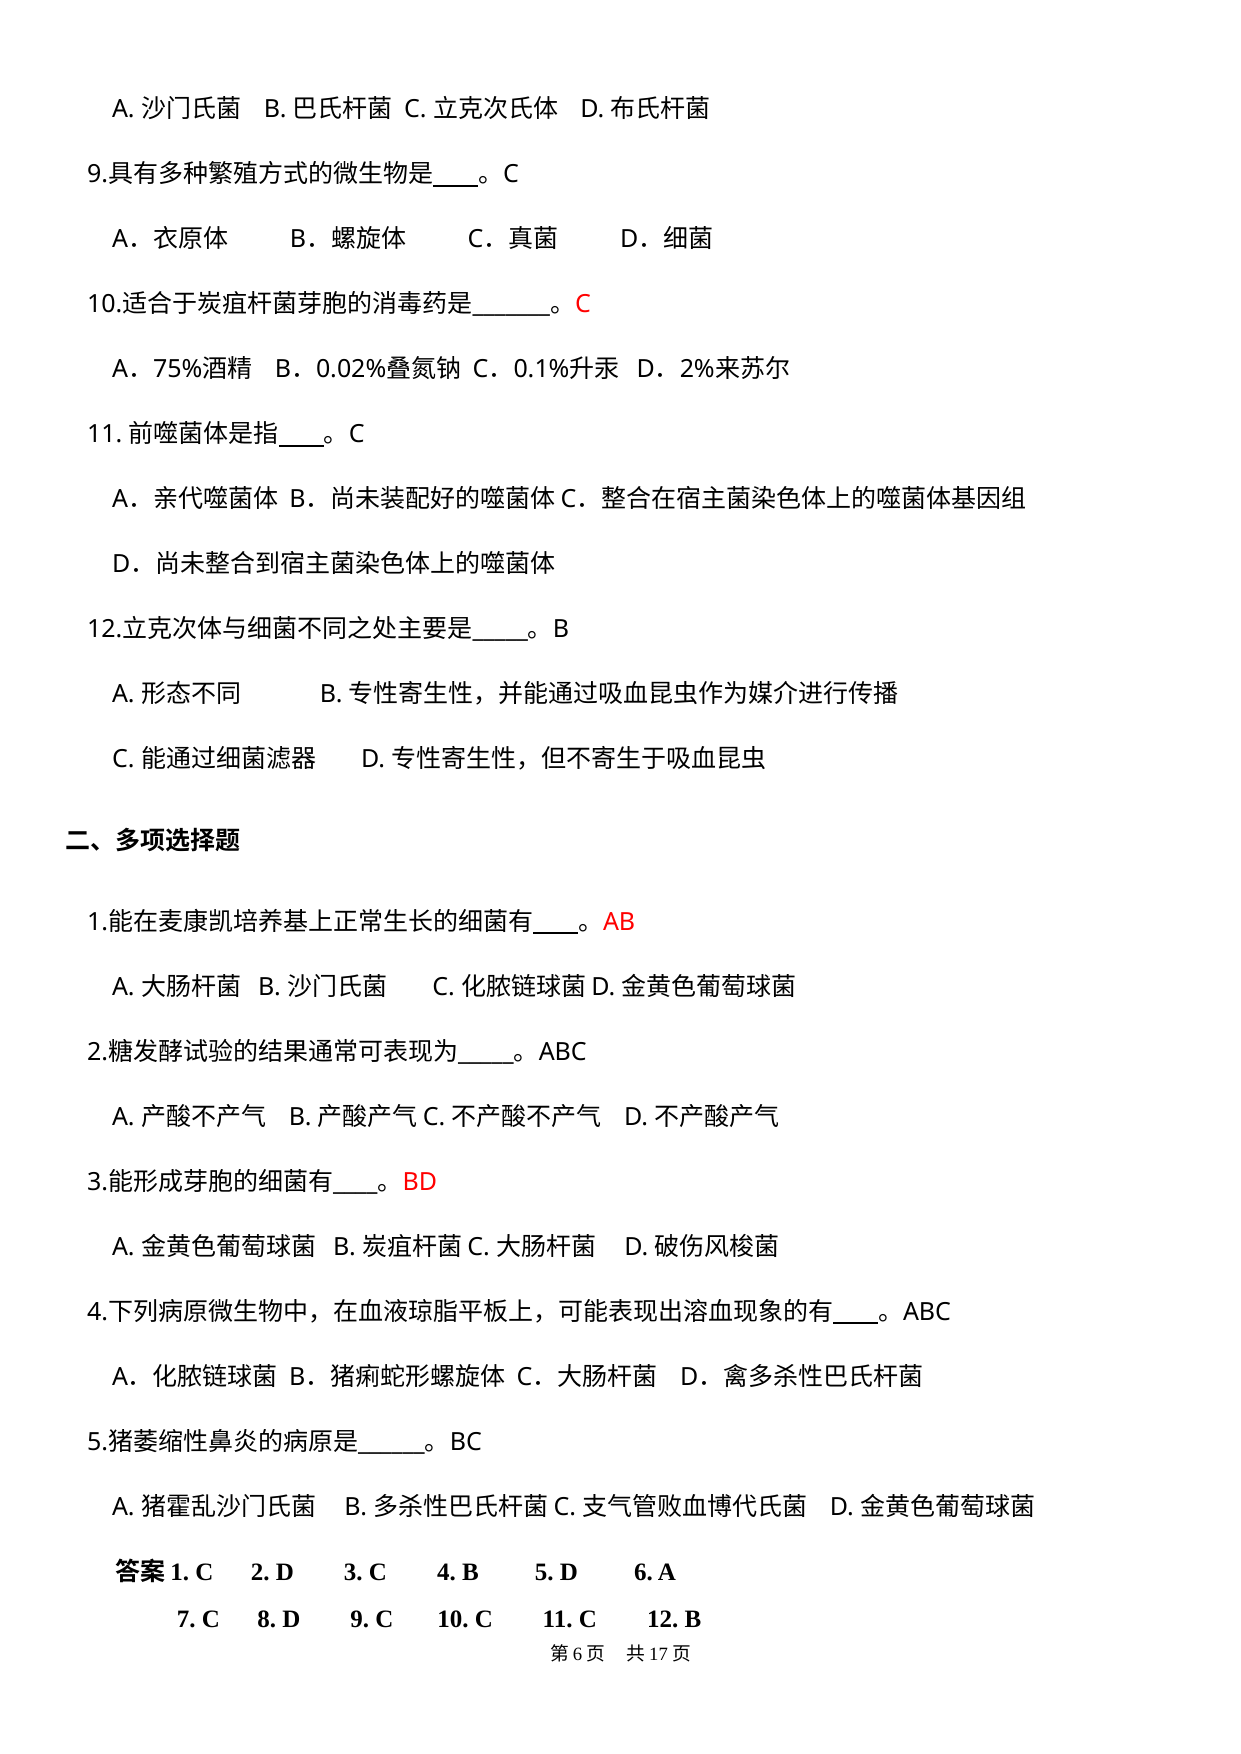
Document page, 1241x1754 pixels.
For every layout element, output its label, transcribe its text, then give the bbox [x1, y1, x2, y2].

text 12.立克次体与细菌不同之处主要是_____。B [87, 594, 1175, 659]
text 9.具有多种繁殖方式的微生物是 。C [87, 139, 1175, 204]
text A. 产酸不产气 B. 产酸产气C. 不产酸不产气 D. 不产酸产气 [87, 1082, 1175, 1147]
text 5.猪萎缩性鼻炎的病原是______。BC [87, 1407, 1175, 1472]
text 2.糖发酵试验的结果通常可表现为_____。ABC [87, 1017, 1175, 1082]
text A．衣原体 B．螺旋体 C．真菌 D．细菌 [87, 204, 1175, 269]
text A. 形态不同 B. 专性寄生性，并能通过吸血昆虫作为媒介进行传播 [87, 659, 1175, 724]
text A．化脓链球菌 B．猪痢蛇形螺旋体 C．大肠杆菌 D．禽多杀性巴氏杆菌 [112, 1342, 1175, 1407]
text 1.能在麦康凯培养基上正常生长的细菌有 。AB [87, 887, 1175, 952]
text A. 大肠杆菌 B. 沙门氏菌 C. 化脓链球菌D. 金黄色葡萄球菌 [87, 952, 1175, 1017]
text 答案1. C 2. D 3. C 4. B 5. D 6. A [65, 1537, 1175, 1602]
text 10.适合于炭疽杆菌芽胞的消毒药是_______。C [87, 269, 1175, 334]
text A. 猪霍乱沙门氏菌 B. 多杀性巴氏杆菌C. 支气管败血博代氏菌 D. 金黄色葡萄球菌 [87, 1472, 1175, 1537]
text 11. 前噬菌体是指 。C [87, 399, 1175, 464]
text D．尚未整合到宿主菌染色体上的噬菌体 [87, 529, 1175, 594]
text 3.能形成芽胞的细菌有____。BD [87, 1147, 1175, 1212]
text A．亲代噬菌体 B．尚未装配好的噬菌体C．整合在宿主菌染色体上的噬菌体基因组 [87, 464, 1175, 529]
text 7. C 8. D 9. C 10. C 11. C 12. B [65, 1602, 1175, 1634]
text 二、多项选择题 [65, 806, 1175, 871]
text 4.下列病原微生物中，在血液琼脂平板上，可能表现出溶血现象的有 。ABC [87, 1277, 1175, 1342]
text C. 能通过细菌滤器 D. 专性寄生性，但不寄生于吸血昆虫 [87, 724, 1175, 789]
text A. 金黄色葡萄球菌 B. 炭疽杆菌C. 大肠杆菌 D. 破伤风梭菌 [87, 1212, 1175, 1277]
text A. 沙门氏菌 B. 巴氏杆菌 C. 立克次氏体 D. 布氏杆菌 [87, 74, 1175, 139]
text A．75%酒精 B．0.02%叠氮钠 C．0.1%升汞 D．2%来苏尔 [87, 334, 1175, 399]
